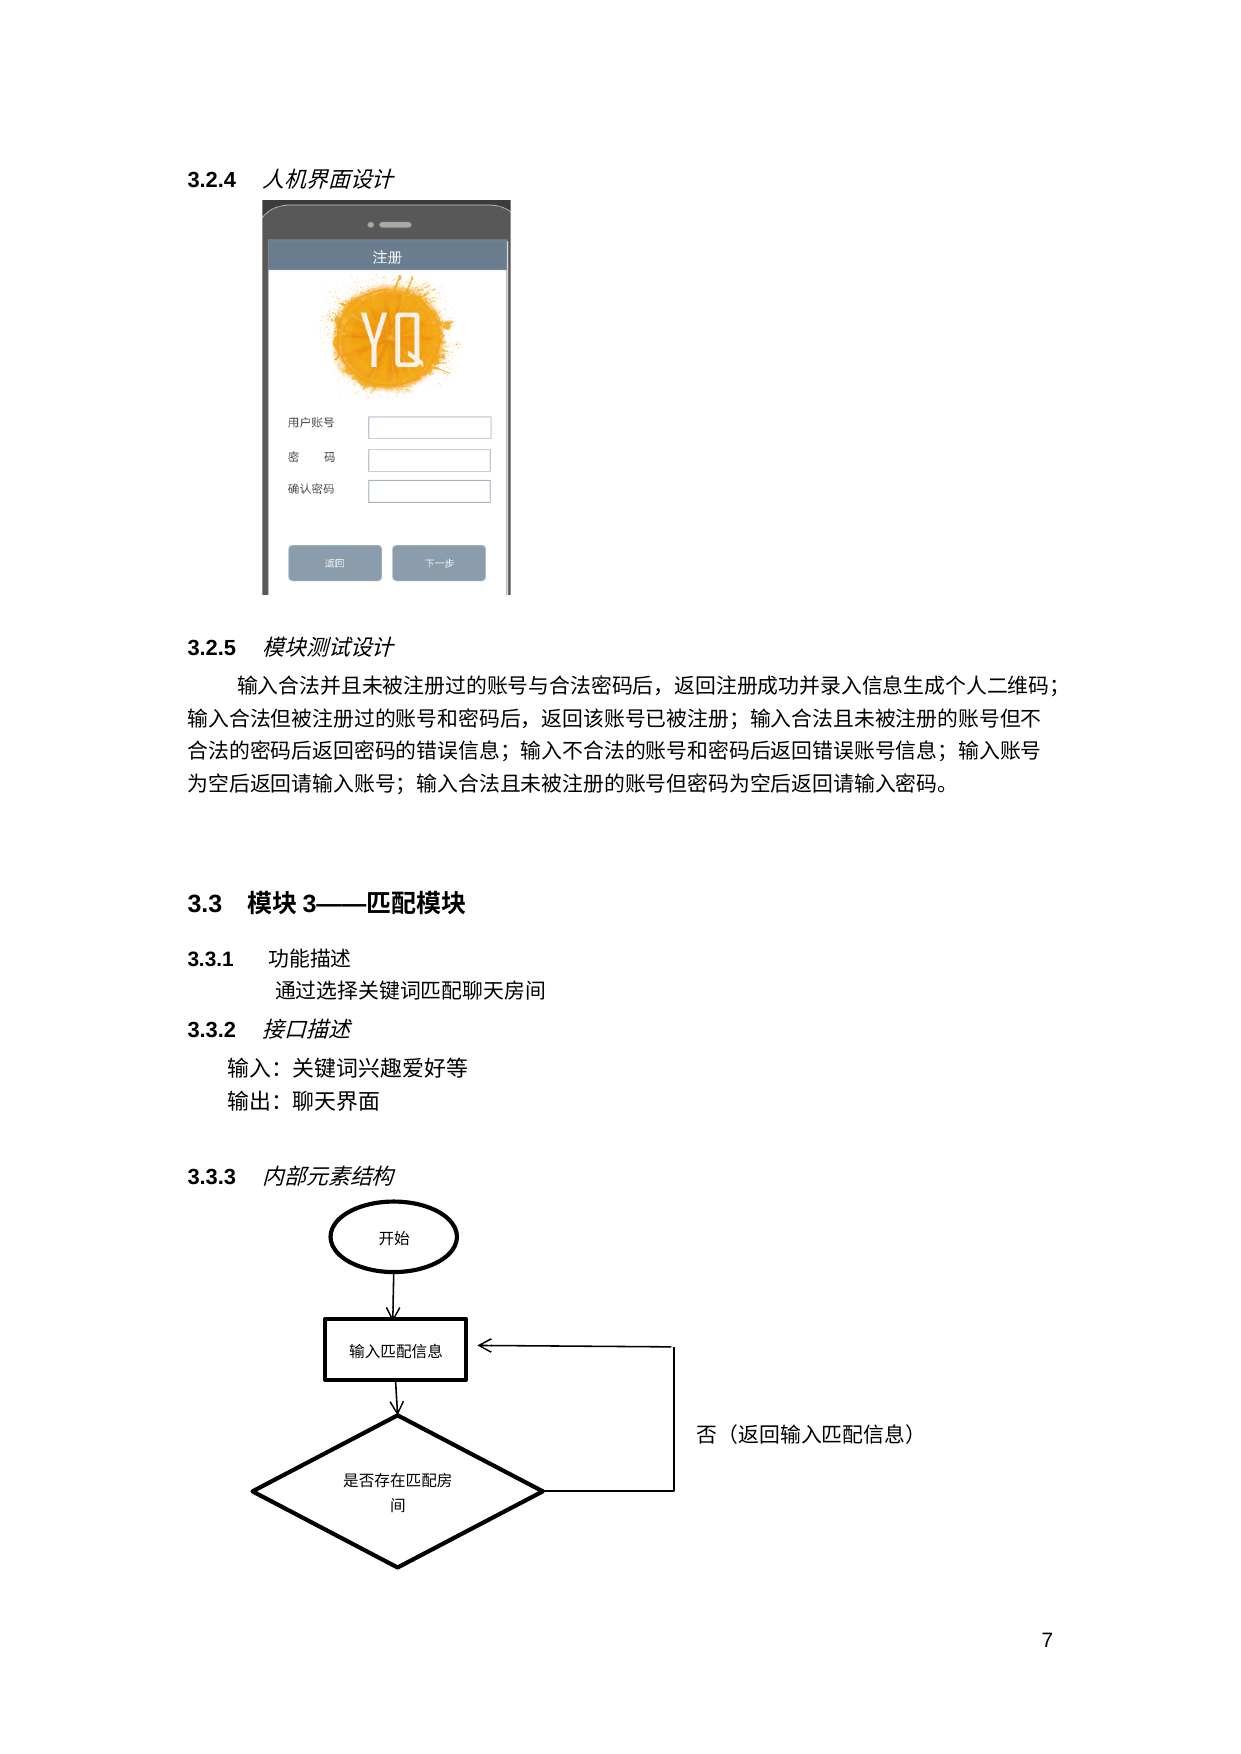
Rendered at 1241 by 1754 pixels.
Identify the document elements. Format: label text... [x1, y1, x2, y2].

picture [262, 200, 511, 595]
subtitle 人机界面设计 [187, 162, 1053, 194]
text 否（返回输入匹配信息） [675, 1417, 1053, 1450]
subtitle 内部元素结构 [187, 1159, 1053, 1191]
subtitle 接口描述 [187, 1012, 1053, 1044]
text 否（返回输入匹配信息） [408, 1417, 673, 1450]
text 输入：关键词兴趣爱好等 [187, 1051, 1053, 1083]
text 输入合法并且未被注册过的账号与合法密码后，返回注册成功并录入信息生成个人二维码；输入合法但被注册过的账号和密码后，返回该账号已被注册；输入合法且未被注册的账号但不合法的密码后返回密码的错误信息；输入不合法的账号和密码后返回错误账号信息；输入账号为空后返回请输入账号；输入合法且未被注册的账号但密码为空后返回请输入密码。 [187, 668, 1053, 798]
subtitle 模块测试设计 [187, 629, 1053, 662]
subtitle 模块3——匹配模块 [187, 869, 1053, 934]
text 否（返回输入匹配信息） [262, 1417, 387, 1450]
text 输出：聊天界面 [187, 1083, 1053, 1116]
list 功能描述 通过选择关键词匹配聊天房间 [187, 941, 1053, 1006]
